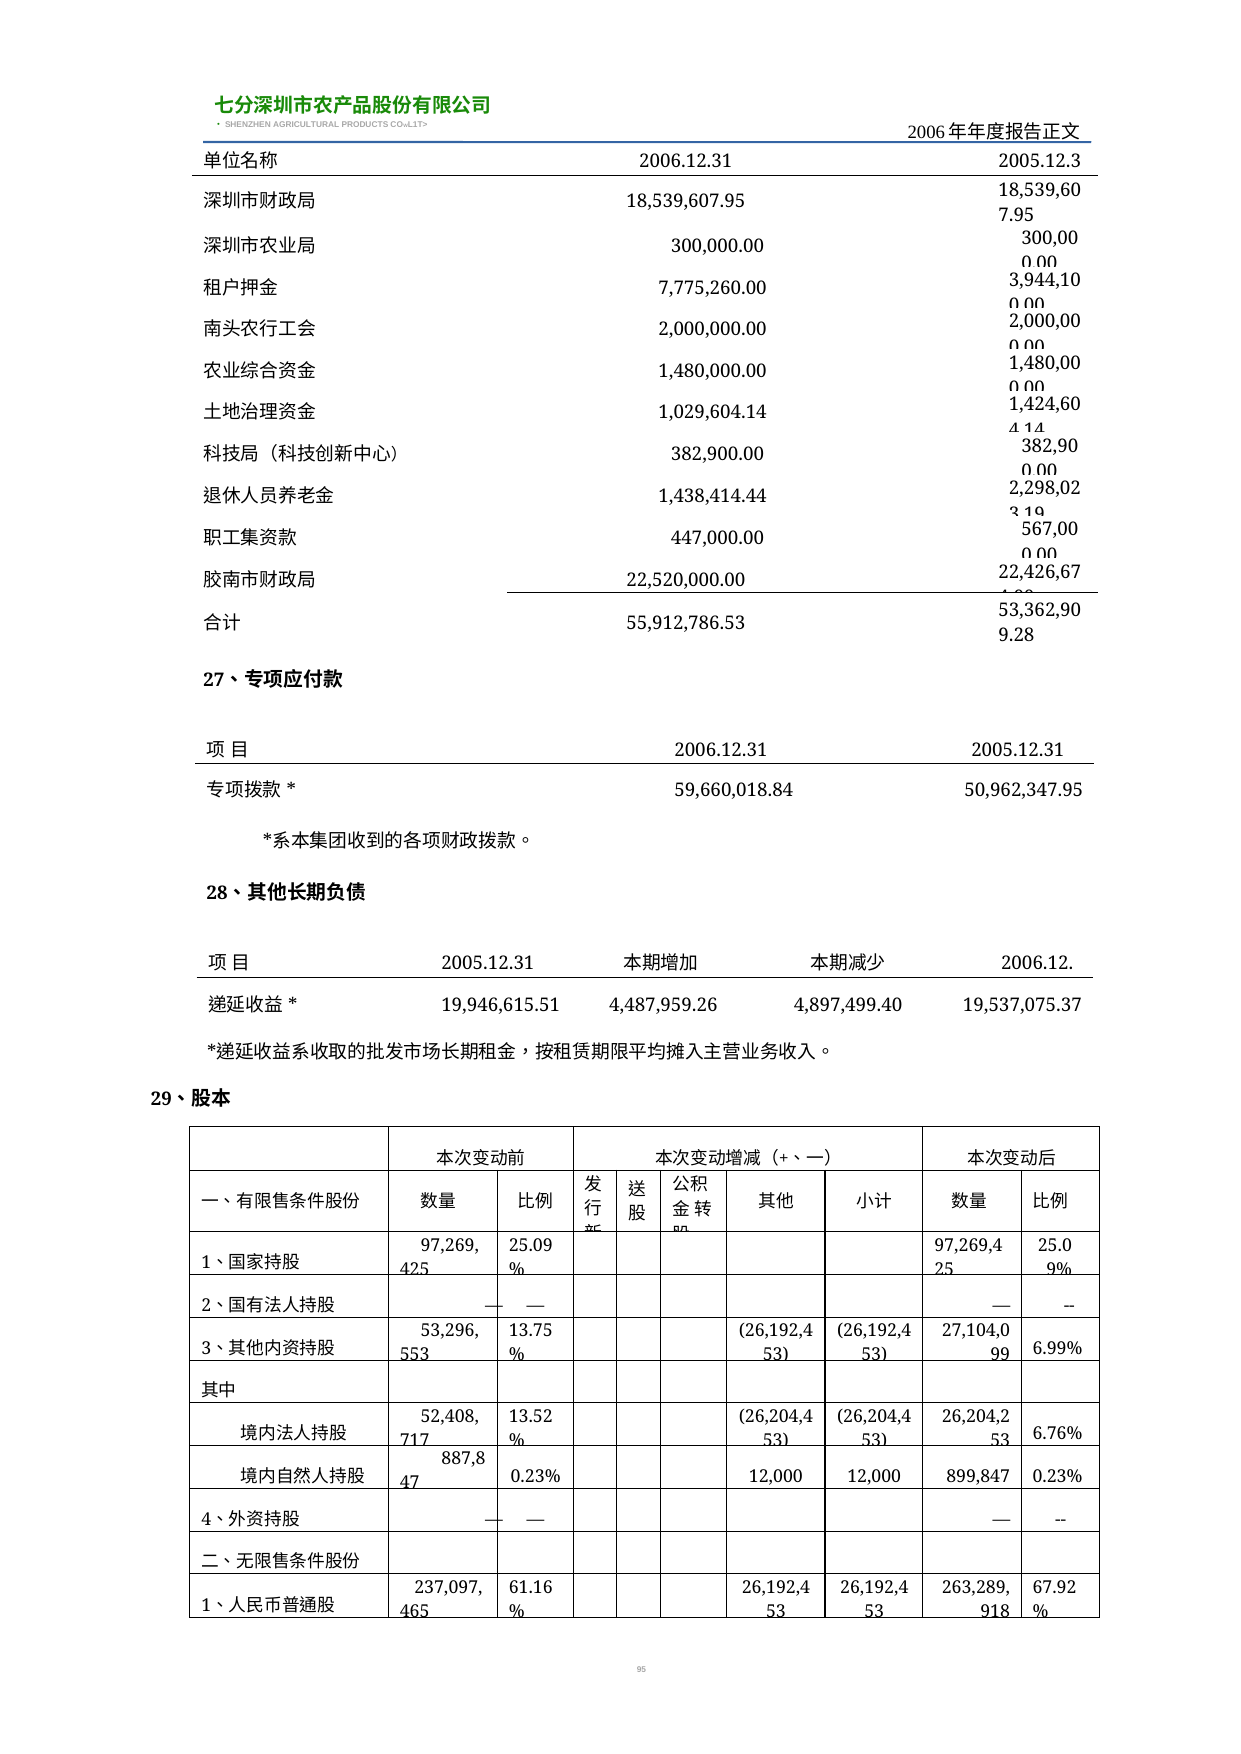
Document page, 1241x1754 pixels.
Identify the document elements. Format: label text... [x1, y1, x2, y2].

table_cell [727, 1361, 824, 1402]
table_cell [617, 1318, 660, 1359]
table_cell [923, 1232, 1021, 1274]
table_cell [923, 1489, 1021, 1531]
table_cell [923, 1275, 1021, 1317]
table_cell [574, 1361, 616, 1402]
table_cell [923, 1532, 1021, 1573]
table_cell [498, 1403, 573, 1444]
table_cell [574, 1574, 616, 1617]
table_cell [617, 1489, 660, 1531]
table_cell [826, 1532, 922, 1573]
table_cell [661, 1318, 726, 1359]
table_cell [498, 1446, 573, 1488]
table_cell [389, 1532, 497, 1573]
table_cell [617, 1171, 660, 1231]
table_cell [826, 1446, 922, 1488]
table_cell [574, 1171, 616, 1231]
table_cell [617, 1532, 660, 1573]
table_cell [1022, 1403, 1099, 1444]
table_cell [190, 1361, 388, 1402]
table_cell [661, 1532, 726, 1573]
text *递延收益系收取的批发市场长期租金，按租赁期限平均摊入主营业务收入。 [151, 1038, 1139, 1064]
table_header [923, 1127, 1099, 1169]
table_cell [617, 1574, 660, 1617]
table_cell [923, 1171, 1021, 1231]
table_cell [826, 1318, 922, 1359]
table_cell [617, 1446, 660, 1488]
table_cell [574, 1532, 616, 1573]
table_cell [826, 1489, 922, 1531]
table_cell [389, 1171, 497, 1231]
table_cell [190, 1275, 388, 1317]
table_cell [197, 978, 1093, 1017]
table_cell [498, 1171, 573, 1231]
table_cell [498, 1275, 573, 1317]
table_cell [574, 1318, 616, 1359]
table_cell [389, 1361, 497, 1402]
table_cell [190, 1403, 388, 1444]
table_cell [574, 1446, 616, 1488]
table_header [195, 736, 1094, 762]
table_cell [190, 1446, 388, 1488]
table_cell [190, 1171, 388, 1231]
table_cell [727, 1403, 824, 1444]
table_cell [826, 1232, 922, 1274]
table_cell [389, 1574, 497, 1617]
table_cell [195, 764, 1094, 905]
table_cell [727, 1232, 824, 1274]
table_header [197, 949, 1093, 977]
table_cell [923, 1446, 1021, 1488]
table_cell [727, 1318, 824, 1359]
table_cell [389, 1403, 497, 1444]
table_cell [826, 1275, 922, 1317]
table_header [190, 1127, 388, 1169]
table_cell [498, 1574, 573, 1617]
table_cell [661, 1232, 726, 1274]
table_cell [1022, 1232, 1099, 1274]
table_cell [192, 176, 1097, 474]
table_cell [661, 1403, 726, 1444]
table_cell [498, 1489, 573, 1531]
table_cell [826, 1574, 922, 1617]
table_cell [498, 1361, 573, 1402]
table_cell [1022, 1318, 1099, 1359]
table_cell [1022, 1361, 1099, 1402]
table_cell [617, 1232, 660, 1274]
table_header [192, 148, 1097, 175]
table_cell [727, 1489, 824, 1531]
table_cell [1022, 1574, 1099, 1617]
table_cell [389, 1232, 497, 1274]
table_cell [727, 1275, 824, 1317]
text 29、股本 [151, 1084, 1139, 1111]
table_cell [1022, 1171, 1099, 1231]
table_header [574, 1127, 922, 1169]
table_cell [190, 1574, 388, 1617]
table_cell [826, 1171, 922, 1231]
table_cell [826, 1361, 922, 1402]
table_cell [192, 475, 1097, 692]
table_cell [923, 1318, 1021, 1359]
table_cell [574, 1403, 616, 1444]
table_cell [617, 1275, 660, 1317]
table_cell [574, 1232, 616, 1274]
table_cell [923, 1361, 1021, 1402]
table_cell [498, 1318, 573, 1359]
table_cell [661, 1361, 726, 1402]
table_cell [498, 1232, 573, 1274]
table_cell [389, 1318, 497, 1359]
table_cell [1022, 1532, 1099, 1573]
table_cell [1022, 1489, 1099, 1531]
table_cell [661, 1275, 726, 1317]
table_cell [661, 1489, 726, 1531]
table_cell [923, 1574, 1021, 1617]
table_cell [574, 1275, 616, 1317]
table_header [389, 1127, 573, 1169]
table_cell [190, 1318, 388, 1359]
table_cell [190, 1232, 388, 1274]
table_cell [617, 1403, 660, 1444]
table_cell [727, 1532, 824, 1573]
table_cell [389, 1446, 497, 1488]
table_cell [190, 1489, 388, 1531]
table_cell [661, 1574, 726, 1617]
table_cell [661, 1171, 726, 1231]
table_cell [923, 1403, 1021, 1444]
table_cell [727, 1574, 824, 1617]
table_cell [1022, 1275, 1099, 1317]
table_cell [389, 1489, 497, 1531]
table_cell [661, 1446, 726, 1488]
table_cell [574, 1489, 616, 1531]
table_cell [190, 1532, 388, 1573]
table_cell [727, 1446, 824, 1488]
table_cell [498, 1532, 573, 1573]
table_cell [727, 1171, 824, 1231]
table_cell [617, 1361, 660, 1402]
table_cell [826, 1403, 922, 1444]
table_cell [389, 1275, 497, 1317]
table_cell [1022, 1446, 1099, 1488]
